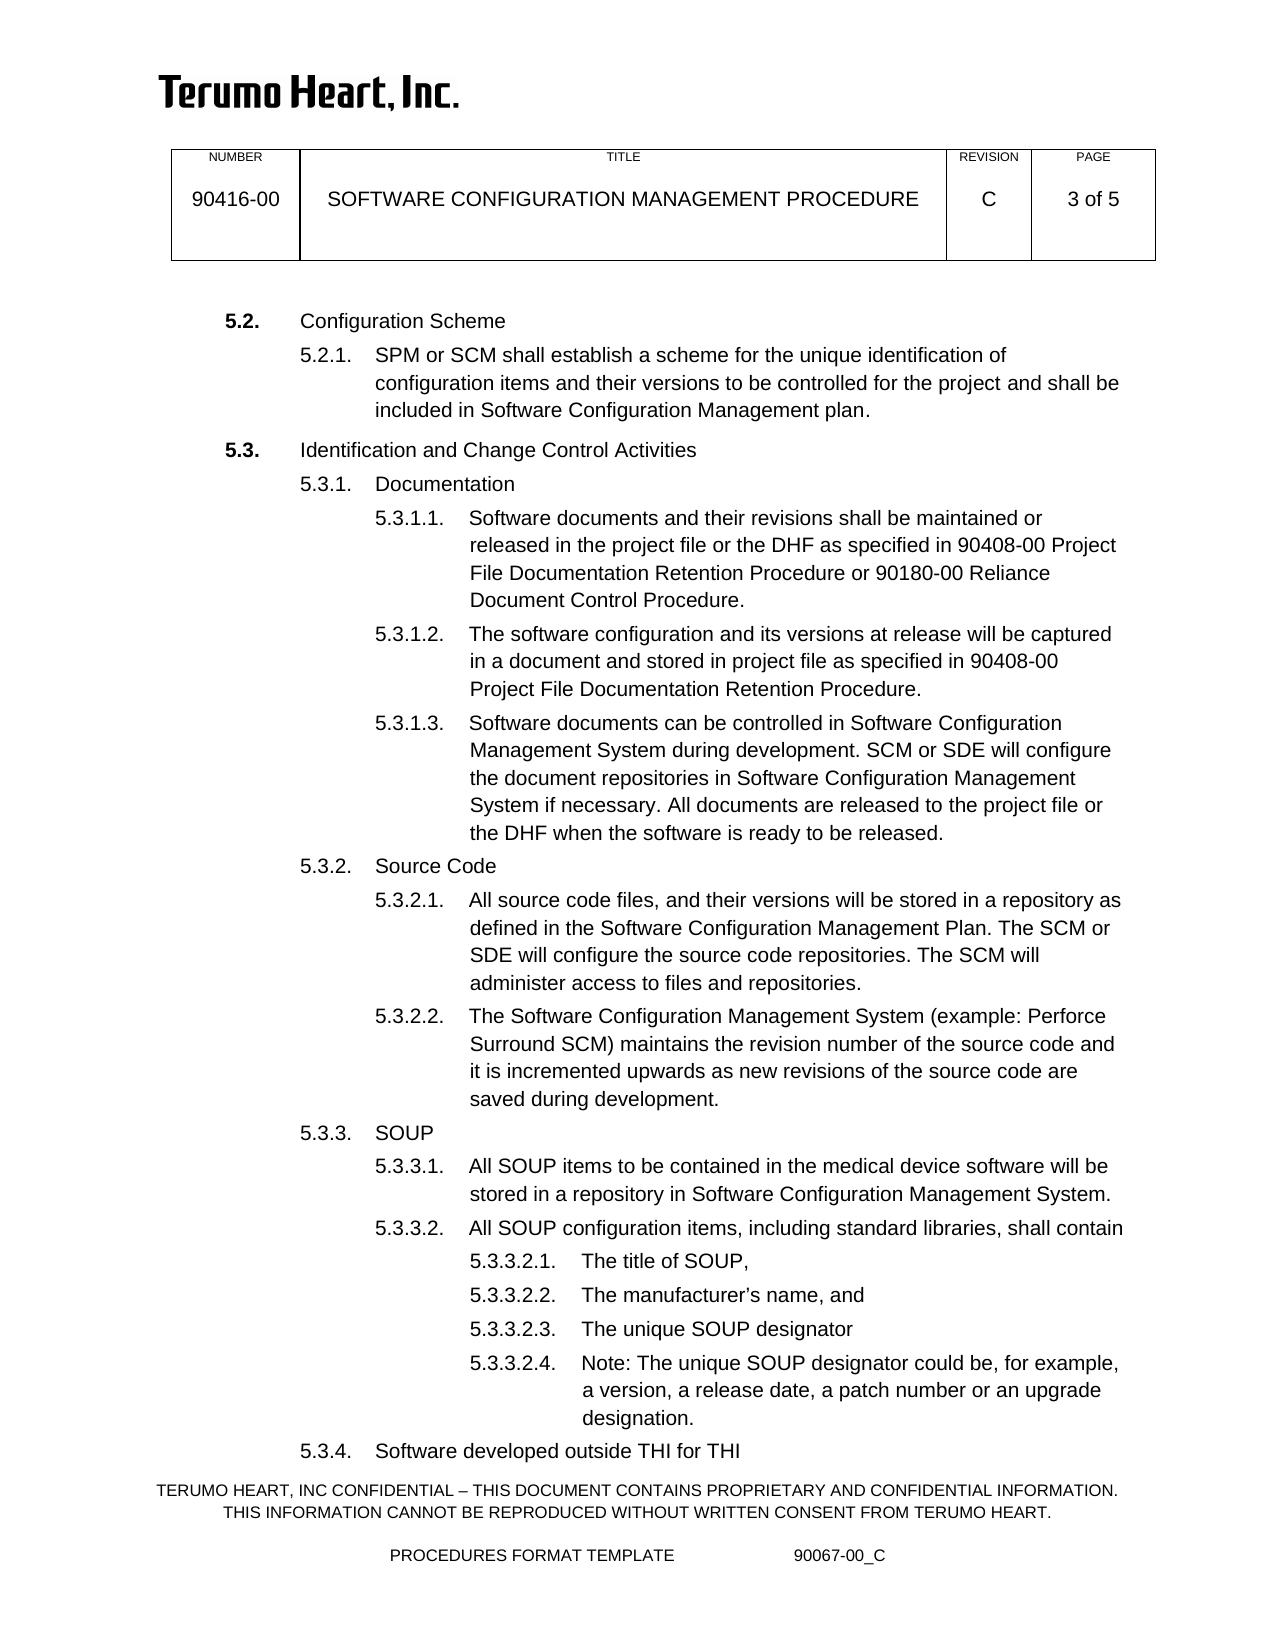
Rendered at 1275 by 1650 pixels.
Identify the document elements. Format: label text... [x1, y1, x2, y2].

subtitle Software developed outside THI for THI [300, 1439, 1125, 1463]
subtitle Software documents can be controlled in Software Configuration Management System during development. SCM or SDE will configure the document repositories in Software Configuration Management System if necessary. All documents are released to the project file or the DHF when the software is ready to be released. [375, 710, 1125, 844]
subtitle Software documents and their revisions shall be maintained or released in the project file or the DHF as specified in 90408-00 Project File Documentation Retention Procedure or 90180-00 Reliance Document Control Procedure. [375, 505, 1125, 612]
subtitle Identification and Change Control Activities [225, 438, 1125, 462]
subtitle All source code files, and their versions will be stored in a repository as defined in the Software Configuration Management Plan. The SCM or SDE will configure the source code repositories. The SCM will administer access to files and repositories. [375, 888, 1125, 994]
subtitle The Software Configuration Management System (example: Perforce Surround SCM) maintains the revision number of the source code and it is incremented upwards as new revisions of the source code are saved during development. [375, 1004, 1125, 1111]
subtitle The software configuration and its versions at release will be captured in a document and stored in project file as specified in 90408-00 Project File Documentation Retention Procedure. [375, 622, 1125, 701]
subtitle The manufacturer’s name, and [469, 1283, 1125, 1307]
subtitle SOUP [300, 1120, 1125, 1144]
subtitle Documentation [300, 472, 1125, 496]
subtitle The title of SOUP, [469, 1249, 1125, 1273]
subtitle The unique SOUP designator [469, 1317, 1125, 1341]
subtitle All SOUP configuration items, including standard libraries, shall contain [375, 1215, 1125, 1239]
subtitle SPM or SCM shall establish a scheme for the unique identification of configuration items and their versions to be controlled for the project and shall be included in Software Configuration Management plan. [300, 343, 1125, 422]
subtitle Configuration Scheme [225, 309, 1125, 333]
subtitle All SOUP items to be contained in the medical device software will be stored in a repository in Software Configuration Management System. [375, 1154, 1125, 1206]
subtitle Note: The unique SOUP designator could be, for example, a version, a release date, a patch number or an upgrade designation. [469, 1350, 1125, 1429]
subtitle Source Code [300, 854, 1125, 878]
picture [158, 75, 459, 113]
